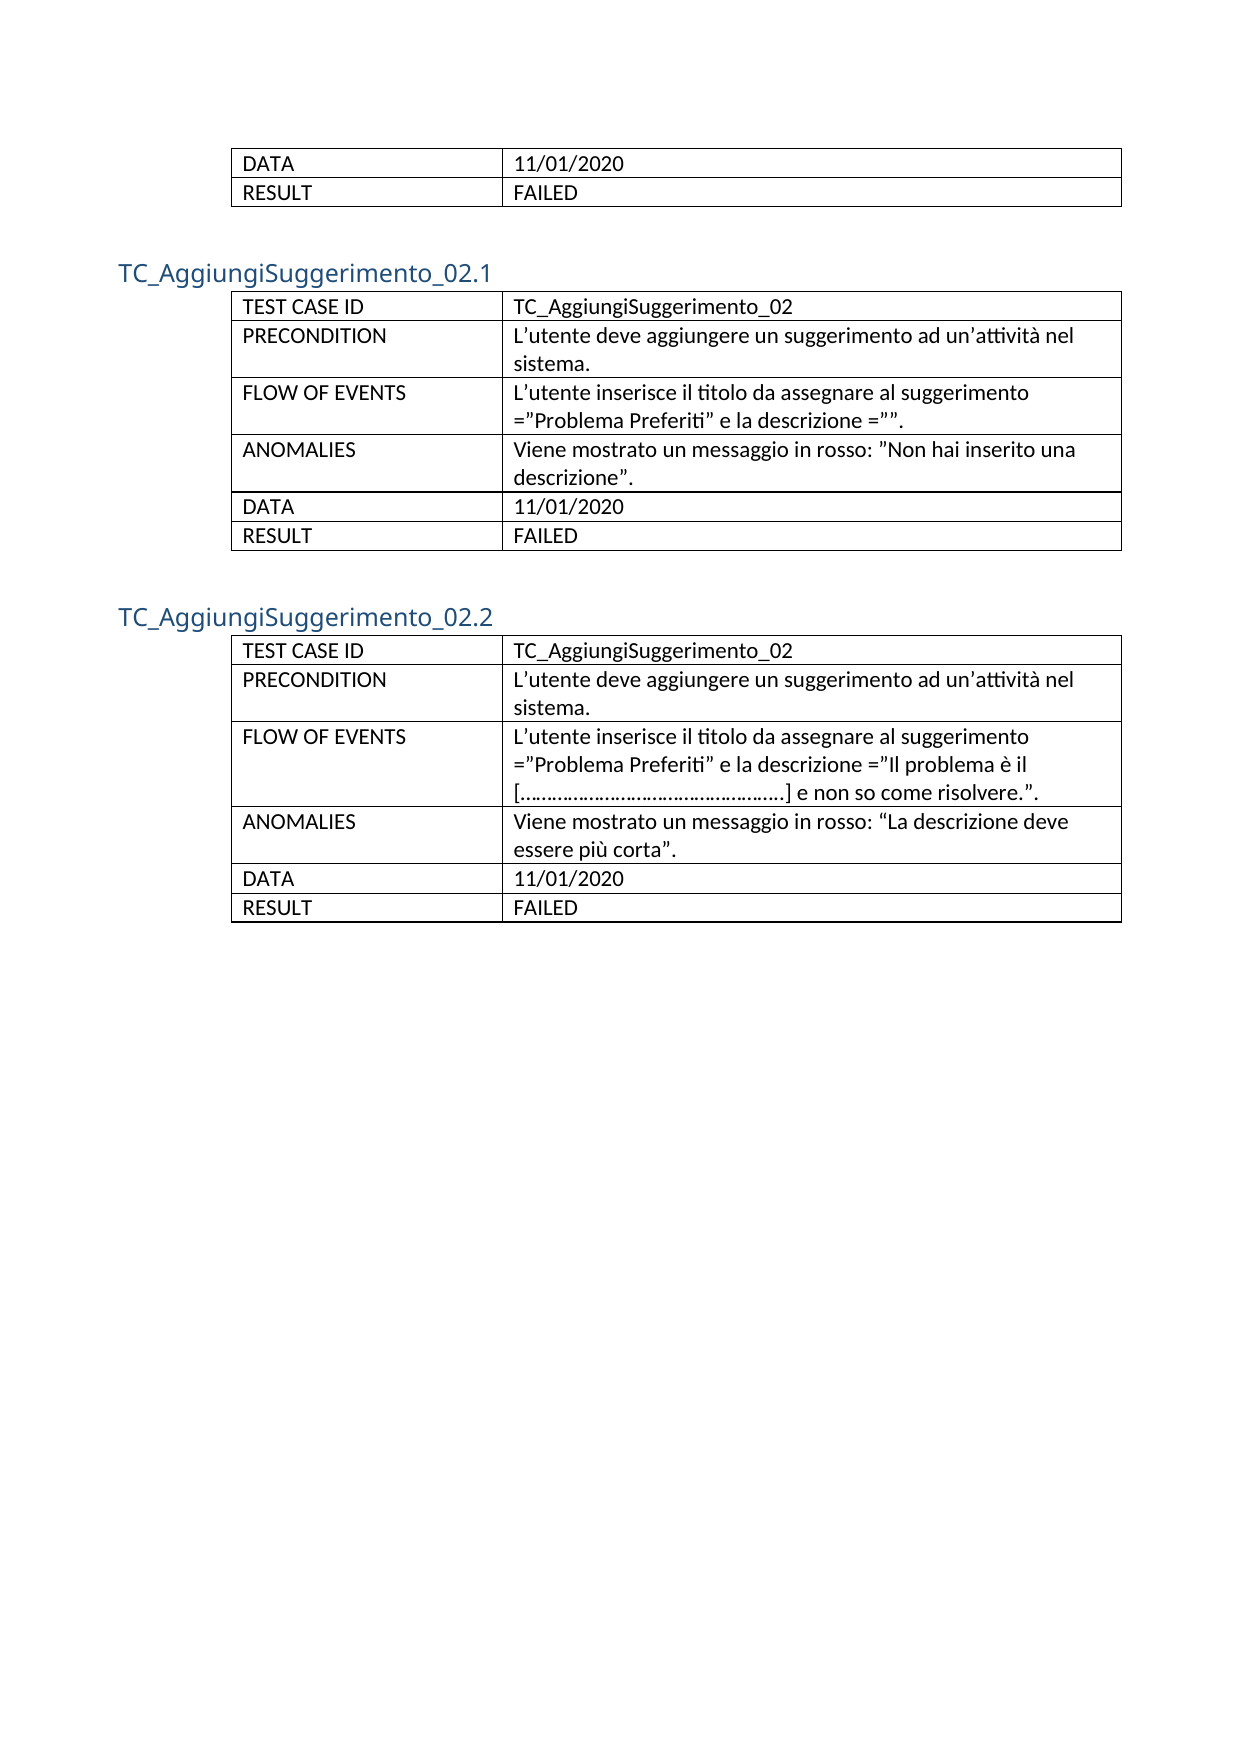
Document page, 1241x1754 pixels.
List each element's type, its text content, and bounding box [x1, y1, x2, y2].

table_cell FAILED [503, 178, 1121, 206]
table_cell RESULT [232, 178, 502, 206]
table_header TEST CASE ID [232, 636, 502, 664]
table_header TC_AggiungiSuggerimento_02 [503, 636, 1121, 664]
subtitle TC_AggiungiSuggerimento_02.1 [118, 255, 1122, 289]
table_cell RESULT [232, 894, 502, 921]
table_cell L’utente inserisce il titolo da assegnare al suggerimento =”Problema Preferiti” e la descrizione =”Il problema è il […………………………………………..] e non so come risolvere.”. [503, 722, 1121, 806]
table_cell L’utente deve aggiungere un suggerimento ad un’attività nel sistema. [503, 321, 1121, 377]
table_cell DATA [232, 149, 502, 177]
table_cell L’utente inserisce il titolo da assegnare al suggerimento =”Problema Preferiti” e la descrizione =””. [503, 378, 1121, 434]
table_cell DATA [232, 864, 502, 892]
table_cell 11/01/2020 [503, 493, 1121, 521]
subtitle TC_AggiungiSuggerimento_02.2 [118, 599, 1122, 633]
table_cell ANOMALIES [232, 435, 502, 491]
table_cell 11/01/2020 [503, 864, 1121, 892]
table_cell DATA [232, 493, 502, 521]
table_cell FLOW OF EVENTS [232, 722, 502, 806]
table_cell PRECONDITION [232, 321, 502, 377]
table_header TEST CASE ID [232, 292, 502, 320]
table_cell Viene mostrato un messaggio in rosso: “La descrizione deve essere più corta”. [503, 807, 1121, 863]
table_cell FLOW OF EVENTS [232, 378, 502, 434]
table_cell RESULT [232, 522, 502, 549]
table_header TC_AggiungiSuggerimento_02 [503, 292, 1121, 320]
table_cell FAILED [503, 894, 1121, 921]
table_cell PRECONDITION [232, 665, 502, 721]
table_cell ANOMALIES [232, 807, 502, 863]
table_cell Viene mostrato un messaggio in rosso: ”Non hai inserito una descrizione”. [503, 435, 1121, 491]
table_cell FAILED [503, 522, 1121, 549]
table_cell 11/01/2020 [503, 149, 1121, 177]
table_cell L’utente deve aggiungere un suggerimento ad un’attività nel sistema. [503, 665, 1121, 721]
